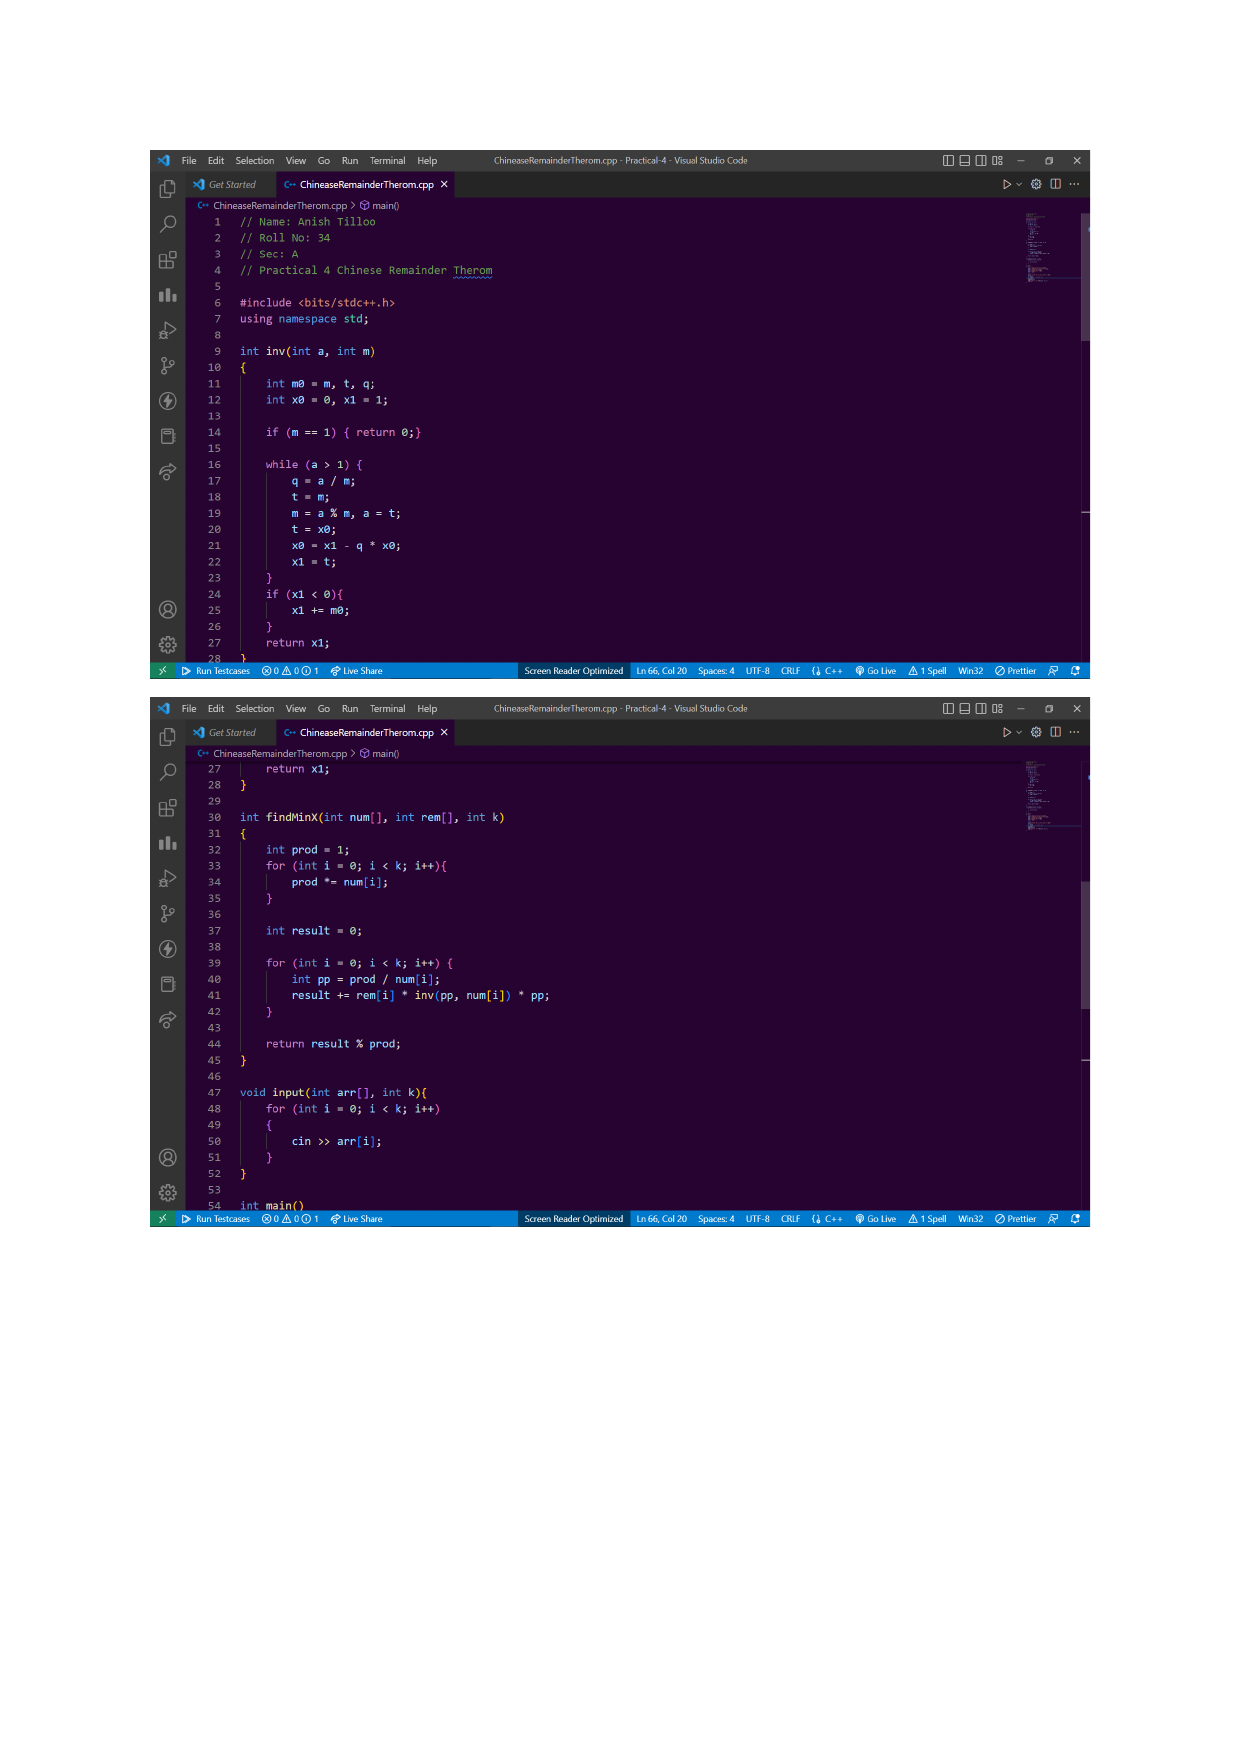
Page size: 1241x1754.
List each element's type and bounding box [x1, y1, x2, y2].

picture [150, 697, 1091, 1227]
picture [150, 150, 1091, 679]
